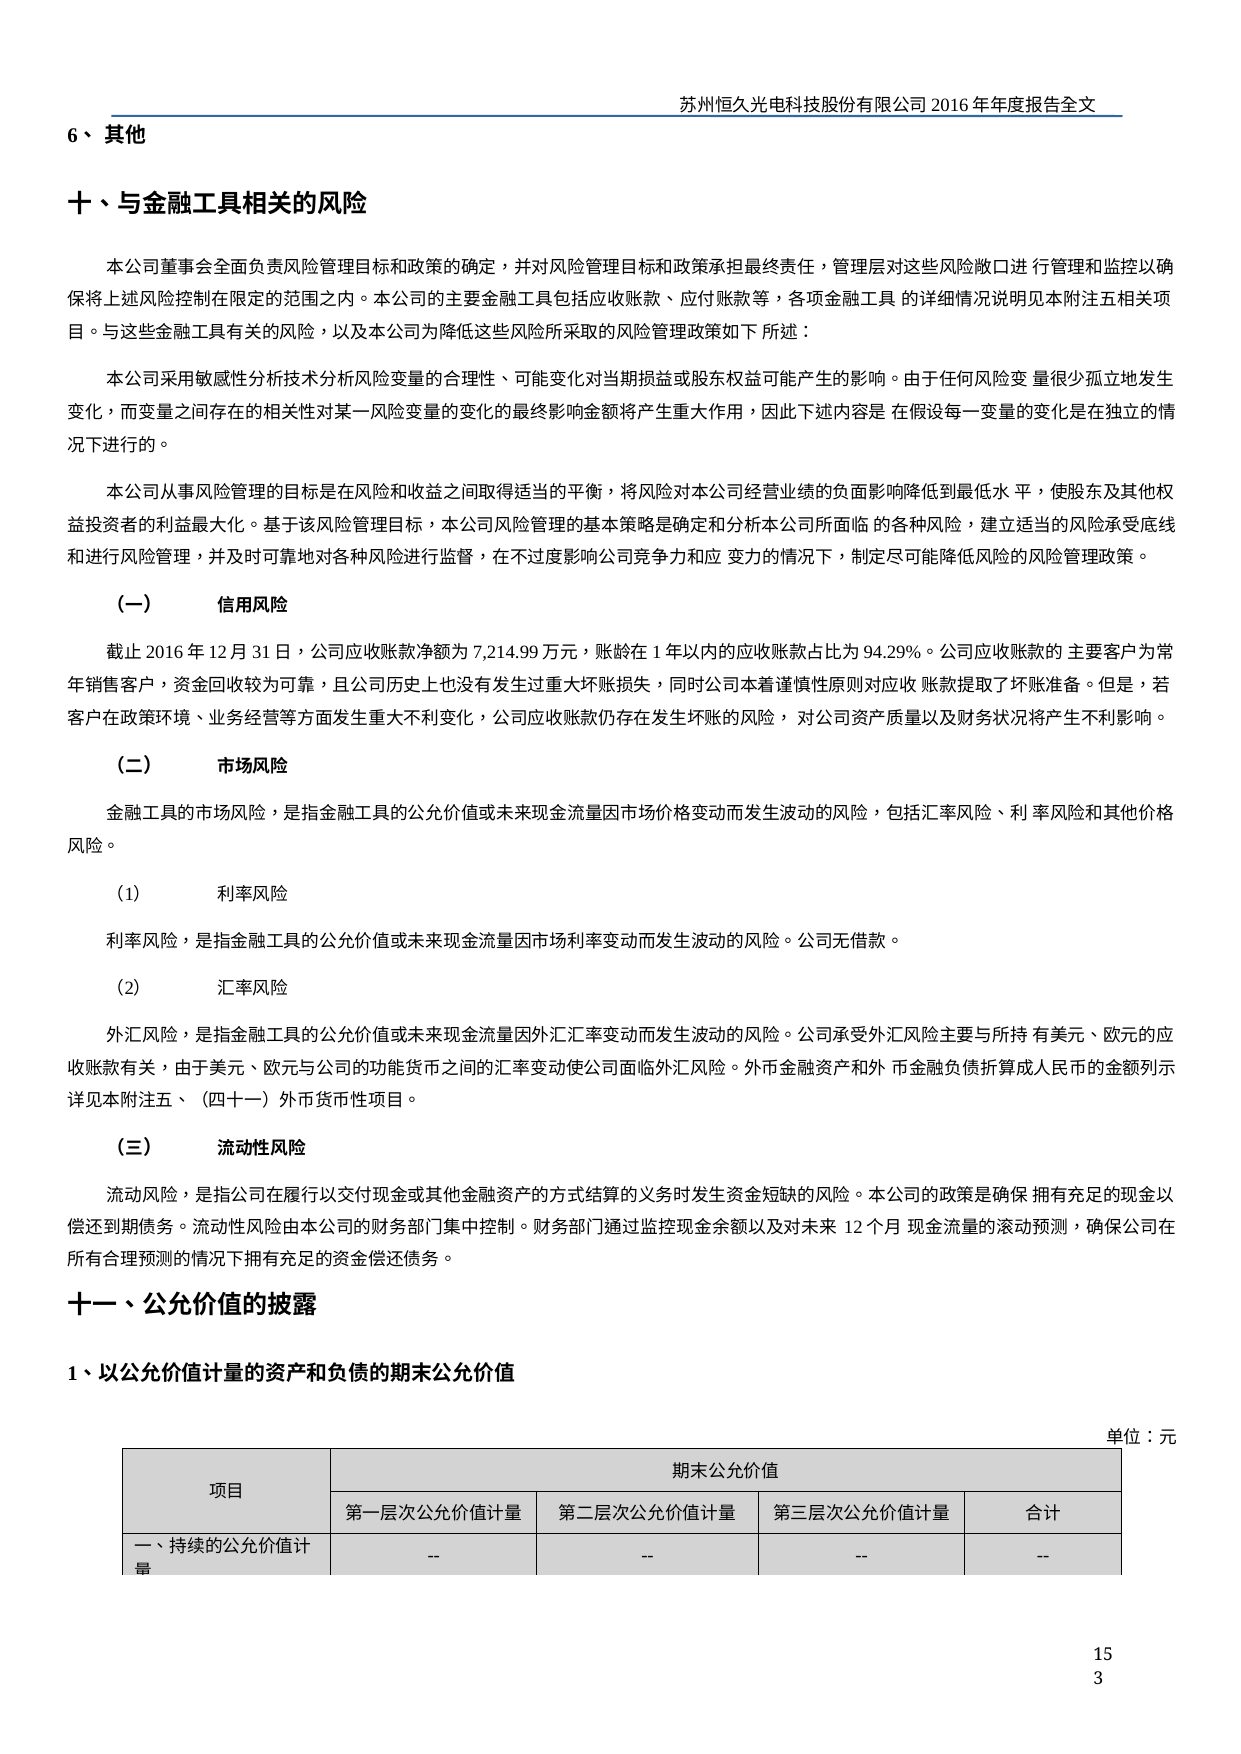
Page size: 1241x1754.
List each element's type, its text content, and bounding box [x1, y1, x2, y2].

text 十、与金融工具相关的风险 [67, 186, 1177, 220]
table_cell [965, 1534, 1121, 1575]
text 流动风险，是指公司在履行以交付现金或其他金融资产的方式结算的义务时发生资金短缺的风险。本公司的政策是确保 拥有充足的现金以偿还到期债务。流动性风险由本公司的财务部门集中控制。财务部门通过监控现金余额以及对未来12个月 现金流量的滚动预测，确保公司在所有合理预测的情况下拥有充足的资金偿还债务。 [67, 1175, 1177, 1272]
text 十一、公允价值的披露 [67, 1287, 1177, 1321]
text （2） 汇率风险 [67, 968, 1177, 1001]
text 截止2016年12月31日，公司应收账款净额为7,214.99万元，账龄在1年以内的应收账款占比为94.29%。公司应收账款的 主要客户为常年销售客户，资金回收较为可靠，且公司历史上也没有发生过重大坏账损失，同时公司本着谨慎性原则对应收 账款提取了坏账准备。但是，若客户在政策环境、业务经营等方面发生重大不利变化，公司应收账款仍存在发生坏账的风险， 对公司资产质量以及财务状况将产生不利影响。 [67, 632, 1177, 731]
text 外汇风险，是指金融工具的公允价值或未来现金流量因外汇汇率变动而发生波动的风险。公司承受外汇风险主要与所持 有美元、欧元的应收账款有关，由于美元、欧元与公司的功能货币之间的汇率变动使公司面临外汇风险。外币金融资产和外 币金融负债折算成人民币的金额列示详见本附注五、（四十一）外币货币性项目。 [67, 1016, 1177, 1113]
text 6、 其他 [67, 120, 1177, 148]
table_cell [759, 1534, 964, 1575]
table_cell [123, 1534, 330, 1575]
text （二） 市场风险 [67, 746, 1177, 779]
text 1、以公允价值计量的资产和负债的期末公允价值 [67, 1358, 1177, 1387]
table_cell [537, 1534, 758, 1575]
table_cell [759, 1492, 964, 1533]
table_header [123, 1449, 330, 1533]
text （一） 信用风险 [67, 585, 1177, 618]
text 利率风险，是指金融工具的公允价值或未来现金流量因市场利率变动而发生波动的风险。公司无借款。 [67, 921, 1177, 954]
text 本公司采用敏感性分析技术分析风险变量的合理性、可能变化对当期损益或股东权益可能产生的影响。由于任何风险变 量很少孤立地发生变化，而变量之间存在的相关性对某一风险变量的变化的最终影响金额将产生重大作用，因此下述内容是 在假设每一变量的变化是在独立的情况下进行的。 [67, 360, 1177, 458]
text 单位：元 [67, 1424, 1177, 1448]
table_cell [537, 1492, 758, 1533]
text （三） 流动性风险 [67, 1128, 1177, 1161]
text （1） 利率风险 [67, 874, 1177, 907]
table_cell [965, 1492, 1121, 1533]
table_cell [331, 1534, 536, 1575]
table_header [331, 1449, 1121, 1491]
text 本公司从事风险管理的目标是在风险和收益之间取得适当的平衡，将风险对本公司经营业绩的负面影响降低到最低水 平，使股东及其他权益投资者的利益最大化。基于该风险管理目标，本公司风险管理的基本策略是确定和分析本公司所面临 的各种风险，建立适当的风险承受底线和进行风险管理，并及时可靠地对各种风险进行监督，在不过度影响公司竞争力和应 变力的情况下，制定尽可能降低风险的风险管理政策。 [67, 472, 1177, 571]
text 金融工具的市场风险，是指金融工具的公允价值或未来现金流量因市场价格变动而发生波动的风险，包括汇率风险、利 率风险和其他价格风险。 [67, 793, 1177, 859]
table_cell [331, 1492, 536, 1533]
text 本公司董事会全面负责风险管理目标和政策的确定，并对风险管理目标和政策承担最终责任，管理层对这些风险敞口进 行管理和监控以确保将上述风险控制在限定的范围之内。本公司的主要金融工具包括应收账款、应付账款等，各项金融工具 的详细情况说明见本附注五相关项目。与这些金融工具有关的风险，以及本公司为降低这些风险所采取的风险管理政策如下 所述： [67, 247, 1177, 345]
